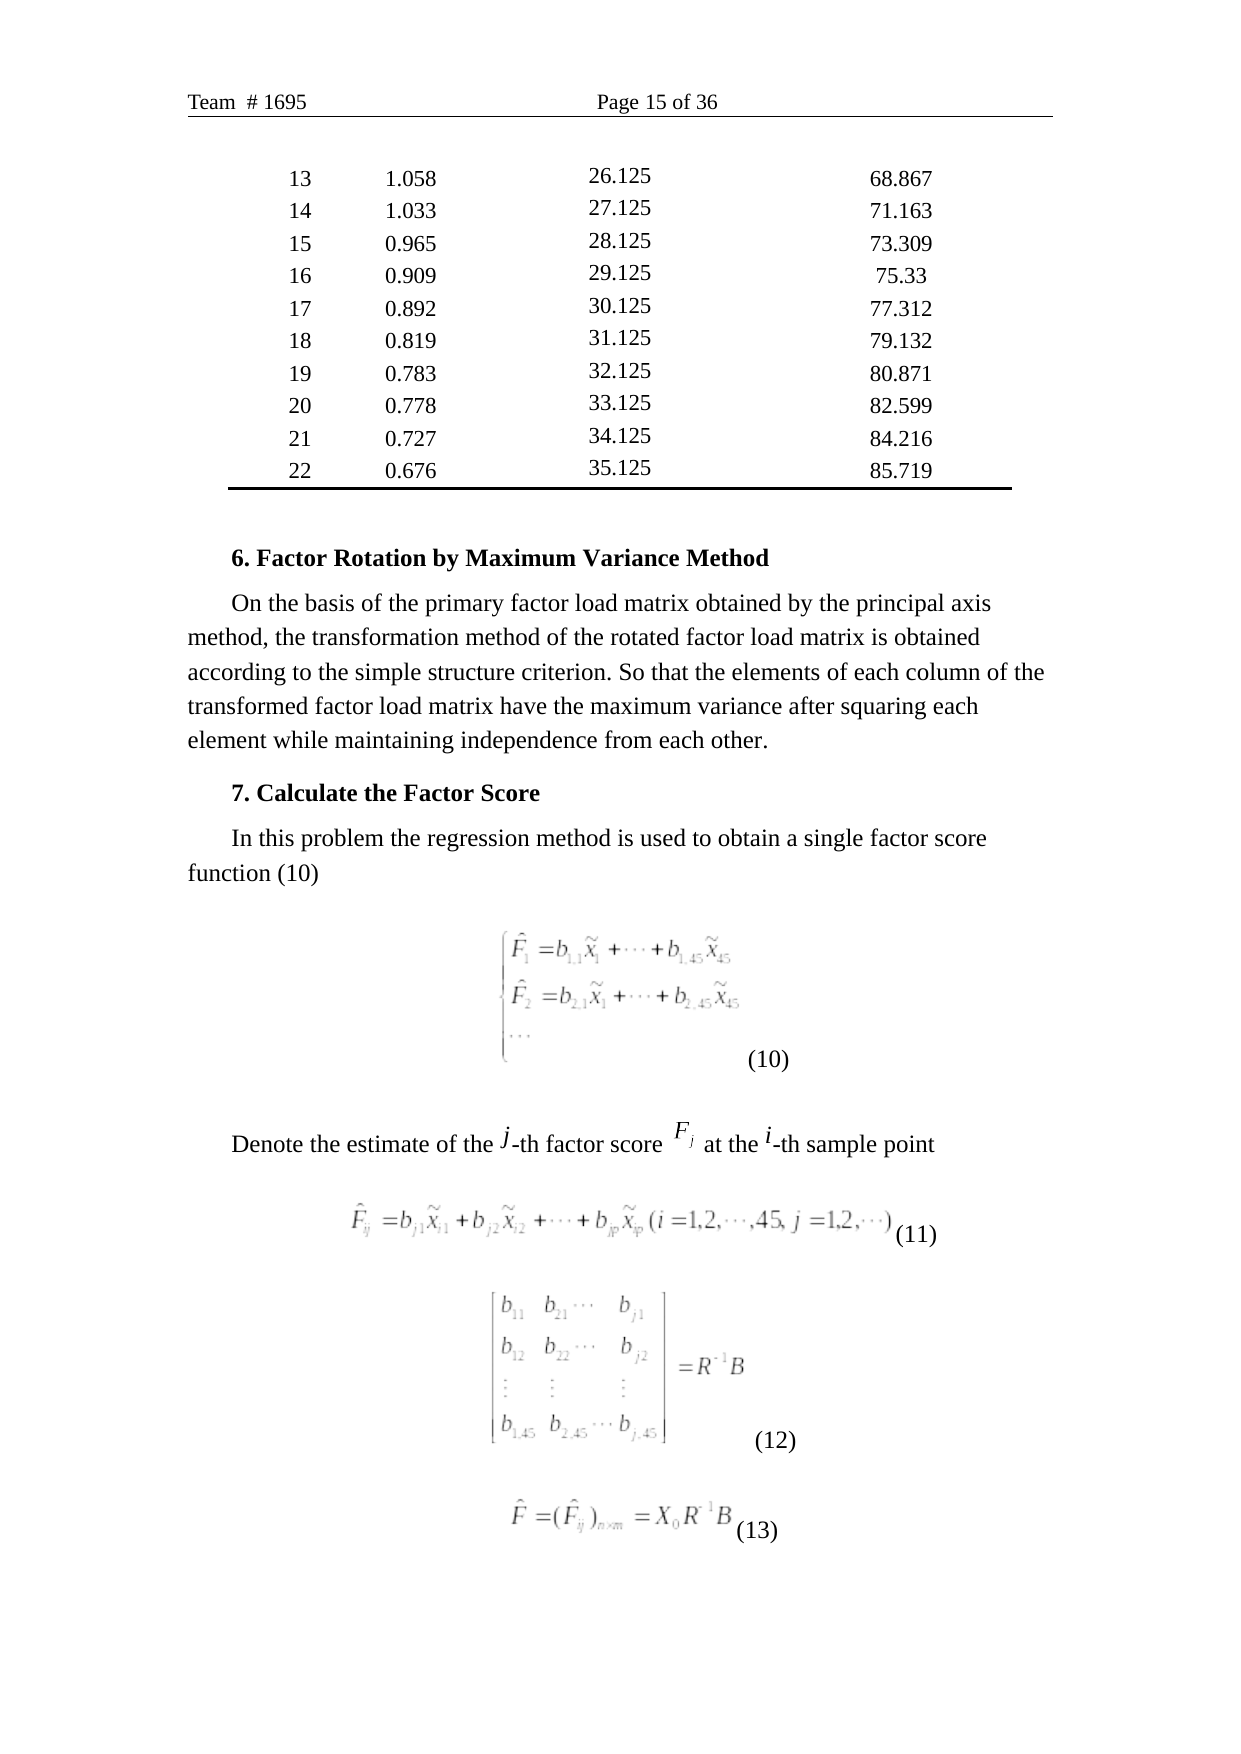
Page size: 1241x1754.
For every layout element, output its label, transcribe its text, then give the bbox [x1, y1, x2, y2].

table_cell 21 [228, 422, 371, 454]
table_cell 71.163 [790, 195, 1012, 227]
table_cell 13 [228, 162, 371, 194]
table_cell 0.965 [371, 227, 450, 259]
text Denote the estimate of the -th factor score at the -th sample point [187, 1113, 1053, 1158]
table_cell 27.125 [450, 195, 790, 227]
text (11) [187, 1198, 1053, 1248]
table_cell 35.125 [450, 455, 790, 487]
table_cell 15 [228, 227, 371, 259]
table_cell 0.727 [371, 422, 450, 454]
table_cell 33.125 [450, 390, 790, 422]
table_cell 0.676 [371, 455, 450, 487]
text In this problem the regression method is used to obtain a single factor score function (10) [187, 823, 1053, 886]
table_cell 0.819 [371, 325, 450, 357]
table_cell 29.125 [450, 260, 790, 292]
list Calculate the Factor Score [231, 776, 1053, 809]
table_cell 1.033 [371, 195, 450, 227]
table_cell 84.216 [790, 422, 1012, 454]
table_cell 26.125 [450, 162, 790, 194]
table_cell 0.778 [371, 390, 450, 422]
table_cell 75.33 [790, 260, 1012, 292]
table_cell 14 [228, 195, 371, 227]
table_cell 22 [228, 455, 371, 487]
table_cell 79.132 [790, 325, 1012, 357]
text On the basis of the primary factor load matrix obtained by the principal axis method, the transformation method of the rotated factor load matrix is obtained according to the simple structure criterion. So that the elements of each column of the transformed factor load matrix have the maximum variance after squaring each element while maintaining independence from each other. [187, 588, 1053, 754]
table_cell 77.312 [790, 292, 1012, 324]
text (12) [187, 1288, 1053, 1454]
table_cell 0.783 [371, 357, 450, 389]
text (13) [187, 1494, 1053, 1544]
table_cell 73.309 [790, 227, 1012, 259]
list Factor Rotation by Maximum Variance Method [231, 541, 1053, 573]
table_cell 82.599 [790, 390, 1012, 422]
table_cell 30.125 [450, 292, 790, 324]
table_cell 16 [228, 260, 371, 292]
table_cell 1.058 [371, 162, 450, 194]
table_cell 34.125 [450, 422, 790, 454]
table_cell 0.909 [371, 260, 450, 292]
table_cell 19 [228, 357, 371, 389]
table_cell 20 [228, 390, 371, 422]
table_cell 85.719 [790, 455, 1012, 487]
table_cell 31.125 [450, 325, 790, 357]
text (10) [187, 927, 1053, 1073]
table_cell 80.871 [790, 357, 1012, 389]
table_cell 17 [228, 292, 371, 324]
table_cell 28.125 [450, 227, 790, 259]
table_cell 0.892 [371, 292, 450, 324]
table_cell 32.125 [450, 357, 790, 389]
table_cell 18 [228, 325, 371, 357]
table_cell 68.867 [790, 162, 1012, 194]
